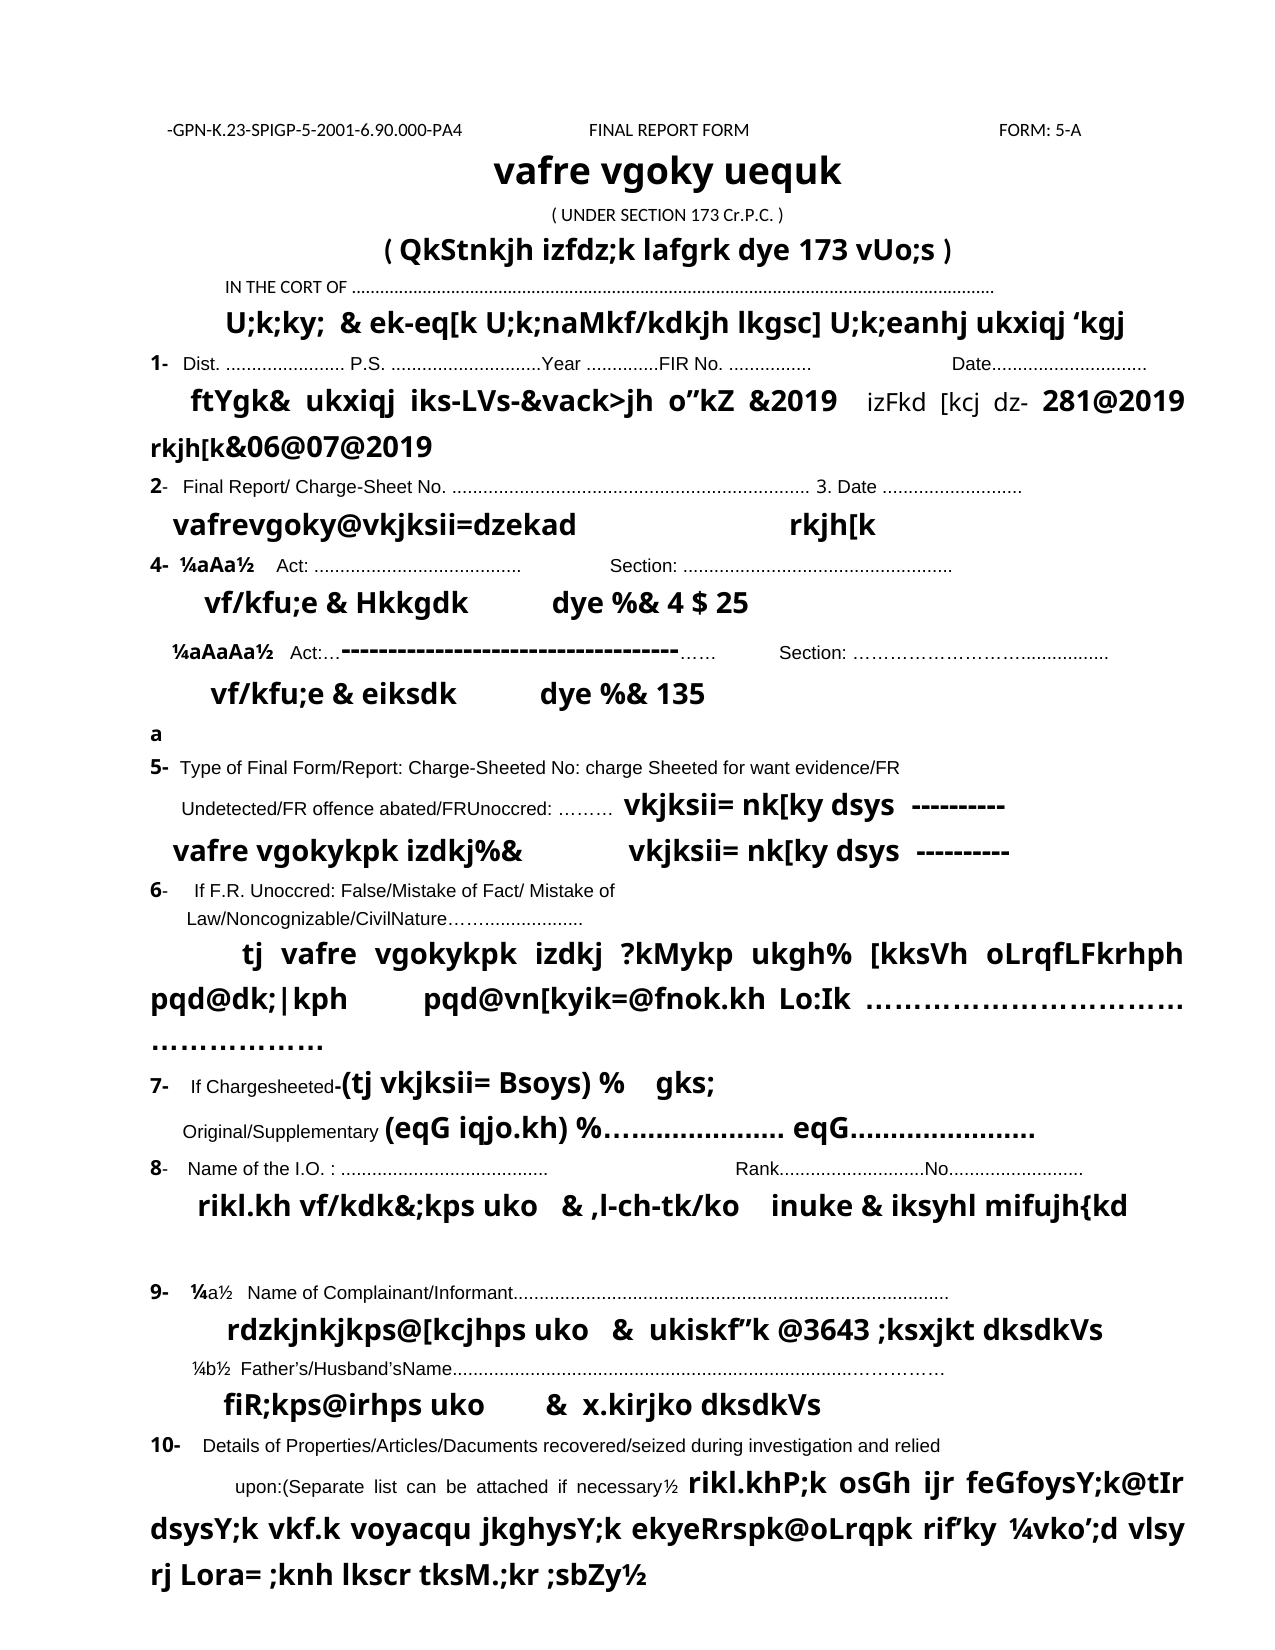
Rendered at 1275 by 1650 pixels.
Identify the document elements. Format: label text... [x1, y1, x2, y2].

text rikl.kh vf/kdk&;kps uko & ,l-ch-tk/ko inuke & iksyhl mifujh{kd [150, 1186, 1185, 1271]
text 2- Final Report/ Charge-Sheet No. ..................................................................... 3. Date ........................... [150, 471, 1185, 500]
text ¼b½ Father’s/Husband’sName.............................................................................…………… [150, 1355, 1185, 1381]
text 1- Dist. ....................... P.S. .............................Year ..............FIR No. ................ Date.............................. [150, 348, 1185, 376]
text Undetected/FR offence abated/FRUnoccred: ……… vkjksii= nk[ky dsys ---------- [150, 784, 1185, 824]
text Law/Noncognizable/CivilNature……................... [150, 908, 1185, 930]
text vf/kfu;e & Hkkgdk dye %& 4 $ 25 [150, 582, 1185, 622]
text vafrevgoky@vkjksii=dzekad rkjh[k [150, 504, 1185, 544]
text 8- Name of the I.O. : ........................................ Rank............................No.......................... [150, 1153, 1185, 1182]
text IN THE CORT OF ........................................................................................................................................ [225, 275, 1185, 298]
text Original/Supplementary (eqG iqjo.kh) %…................... eqG....................... [150, 1107, 1185, 1147]
text rdzkjnkjkps@[kcjhps uko & ukiskf”k @3643 ;ksxjkt dksdkVs [150, 1309, 1185, 1349]
text U;k;ky; & ek-eq[k U;k;naMkf/kdkjh lkgsc] U;k;eanhj ukxiqj ‘kgj [150, 302, 1185, 342]
text vafre vgoky uequk [150, 145, 1185, 196]
text ( UNDER SECTION 173 Cr.P.C. ) [150, 203, 1185, 226]
text 5- Type of Final Form/Report: Charge-Sheeted No: charge Sheeted for want evidence/FR [150, 752, 1185, 780]
text 7- If Chargesheeted-(tj vkjksii= Bsoys) % gks; [150, 1062, 1185, 1102]
text 10- Details of Properties/Articles/Dacuments recovered/seized during investigation and relied [150, 1430, 1185, 1458]
text vafre vgokykpk izdkj%& vkjksii= nk[ky dsys ---------- [150, 830, 1185, 870]
text 4- ¼aAa½ Act: ........................................ Section: .................................................... [150, 550, 1185, 578]
text 6- If F.R. Unoccred: False/Mistake of Fact/ Mistake of [150, 876, 1185, 904]
text 9- ¼a½ Name of Complainant/Informant.................................................................................... [150, 1277, 1185, 1305]
text a [150, 719, 1185, 748]
text vf/kfu;e & eiksdk dye %& 135 [150, 673, 1185, 713]
text upon:(Separate list can be attached if necessary½ rikl.khP;k osGh ijr feGfoysY;k@tIr dsysY;k vkf.k voyacqu jkghysY;k ekyeRrspk@oLrqpk rif’ky ¼vko’;d vlsy rj Lora= ;knh lkscr tksM.;kr ;sbZy½ [150, 1463, 1185, 1594]
text tj vafre vgokykpk izdkj ?kMykp ukgh% [kksVh oLrqfLFkrhph pqd@dk;|kph pqd@vn[kyik=@fnok.kh Lo:Ik …………………………… ……………… [150, 933, 1185, 1057]
text ftYgk& ukxiqj iks-LVs-&vack>jh o”kZ &2019 izFkd [kcj dz- 281@2019 rkjh[k&06@07@2019 [150, 380, 1185, 466]
text ( QkStnkjh izfdz;k lafgrk dye 173 vUo;s ) [150, 230, 1185, 269]
text fiR;kps@irhps uko & x.kirjko dksdkVs [150, 1384, 1185, 1424]
text ¼aAaAa½ Act:…------------------------------------…… Section: ………………………................. [150, 628, 1185, 668]
text -GPN-K.23-SPIGP-5-2001-6.90.000-PA4 FINAL REPORT FORM FORM: 5-A [150, 118, 1185, 141]
